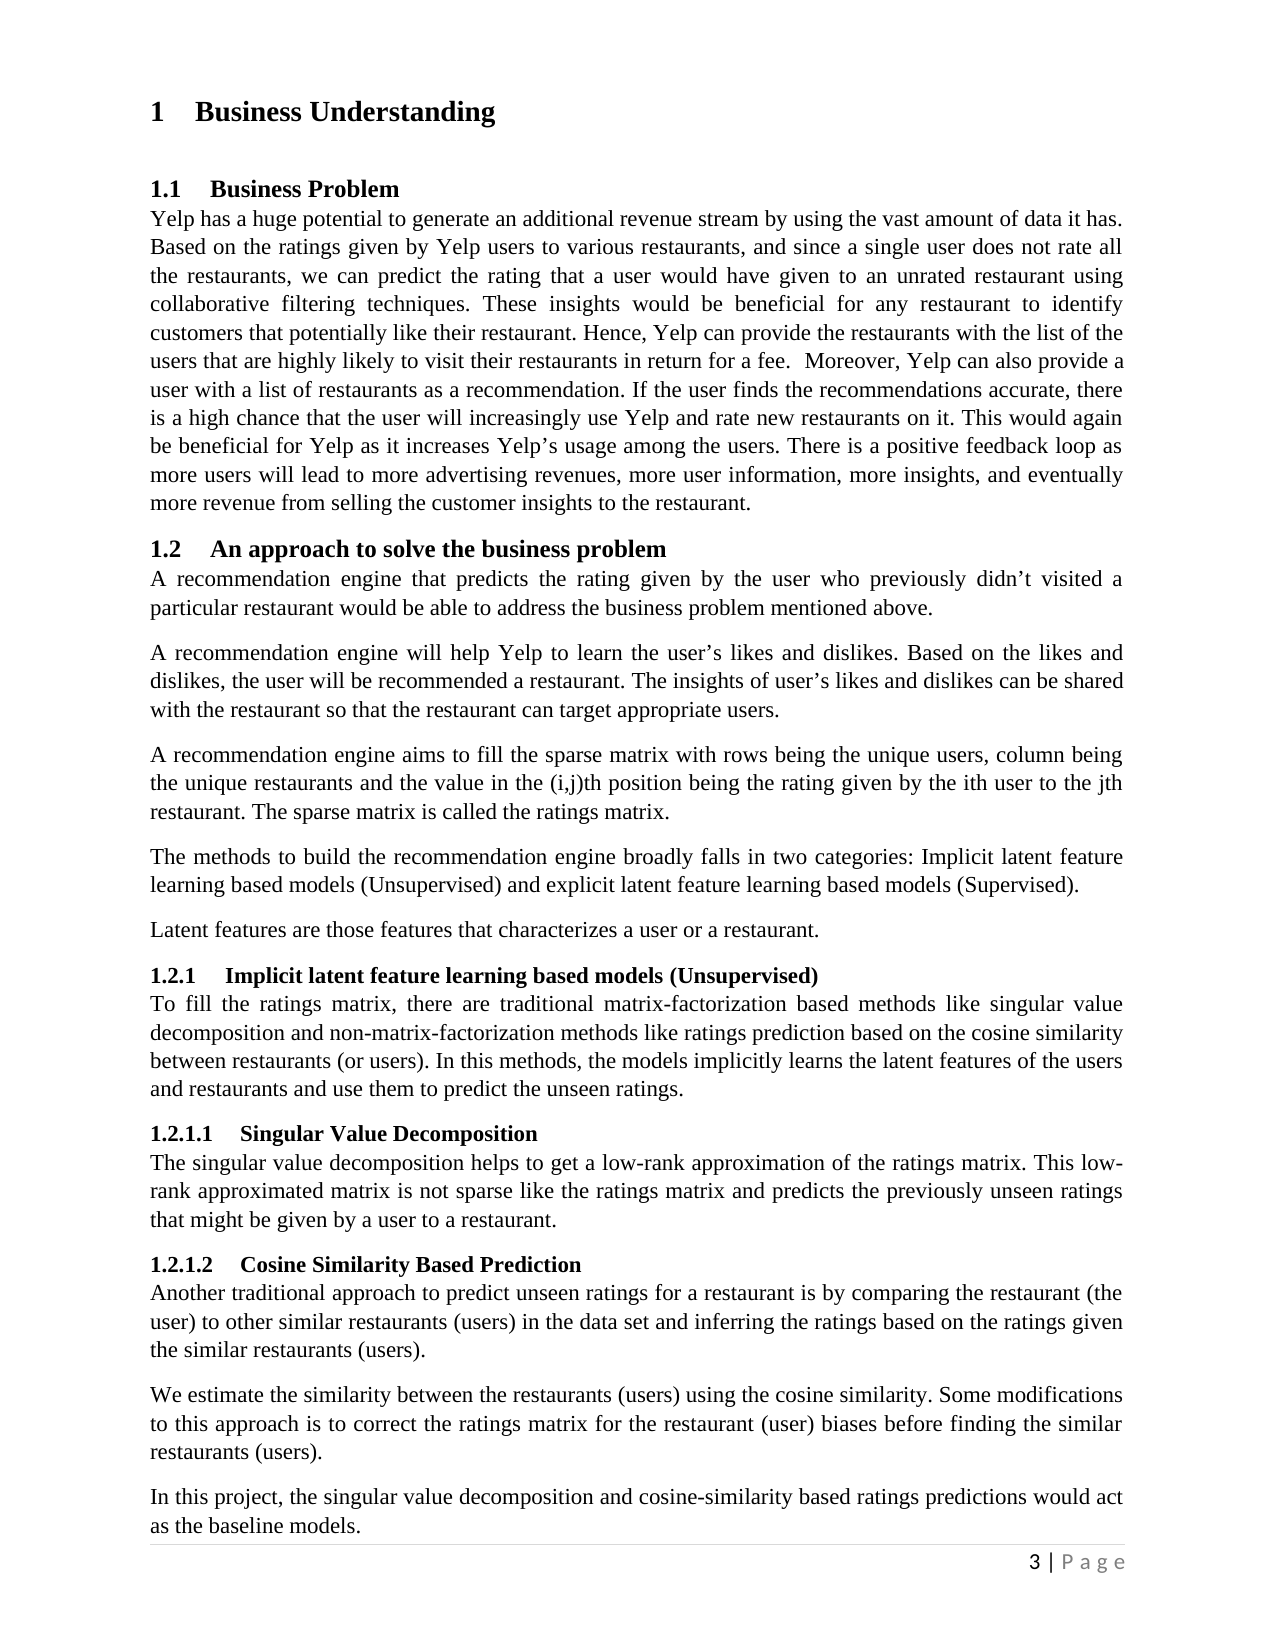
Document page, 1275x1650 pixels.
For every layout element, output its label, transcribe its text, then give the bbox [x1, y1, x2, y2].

text A recommendation engine that predicts the rating given by the user who previously didn’t visited a particular restaurant would be able to address the business problem mentioned above. [150, 566, 1125, 620]
subtitle Business Problem [150, 174, 1125, 203]
subtitle Cosine Similarity Based Prediction [150, 1251, 1125, 1277]
text Latent features are those features that characterizes a user or a restaurant. [150, 917, 1125, 943]
text Another traditional approach to predict unseen ratings for a restaurant is by comparing the restaurant (the user) to other similar restaurants (users) in the data set and inferring the ratings based on the ratings given the similar restaurants (users). [150, 1279, 1125, 1363]
text We estimate the similarity between the restaurants (users) using the cosine similarity. Some modifications to this approach is to correct the ratings matrix for the restaurant (user) biases before finding the similar restaurants (users). [150, 1381, 1125, 1464]
subtitle Implicit latent feature learning based models (Unsupervised) [150, 962, 1125, 988]
text The methods to build the recommendation engine broadly falls in two categories: Implicit latent feature learning based models (Unsupervised) and explicit latent feature learning based models (Supervised). [150, 843, 1125, 898]
subtitle Business Understanding [150, 94, 1125, 127]
text A recommendation engine will help Yelp to learn the user’s likes and dislikes. Based on the likes and dislikes, the user will be recommended a restaurant. The insights of user’s likes and dislikes can be shared with the restaurant so that the restaurant can target appropriate users. [150, 639, 1125, 722]
text To fill the ratings matrix, there are traditional matrix-factorization based methods like singular value decomposition and non-matrix-factorization methods like ratings prediction based on the cosine similarity between restaurants (or users). In this methods, the models implicitly learns the latent features of the users and restaurants and use them to predict the unseen ratings. [150, 990, 1125, 1102]
text A recommendation engine aims to fill the sparse matrix with rows being the unique users, column being the unique restaurants and the value in the (i,j)th position being the rating given by the ith user to the jth restaurant. The sparse matrix is called the ratings matrix. [150, 741, 1125, 824]
subtitle Singular Value Decomposition [150, 1121, 1125, 1147]
text In this project, the singular value decomposition and cosine-similarity based ratings predictions would act as the baseline models. [150, 1483, 1125, 1538]
text The singular value decomposition helps to get a low-rank approximation of the ratings matrix. This low-rank approximated matrix is not sparse like the ratings matrix and predicts the previously unseen ratings that might be given by a user to a restaurant. [150, 1149, 1125, 1232]
subtitle An approach to solve the business problem [150, 534, 1125, 563]
